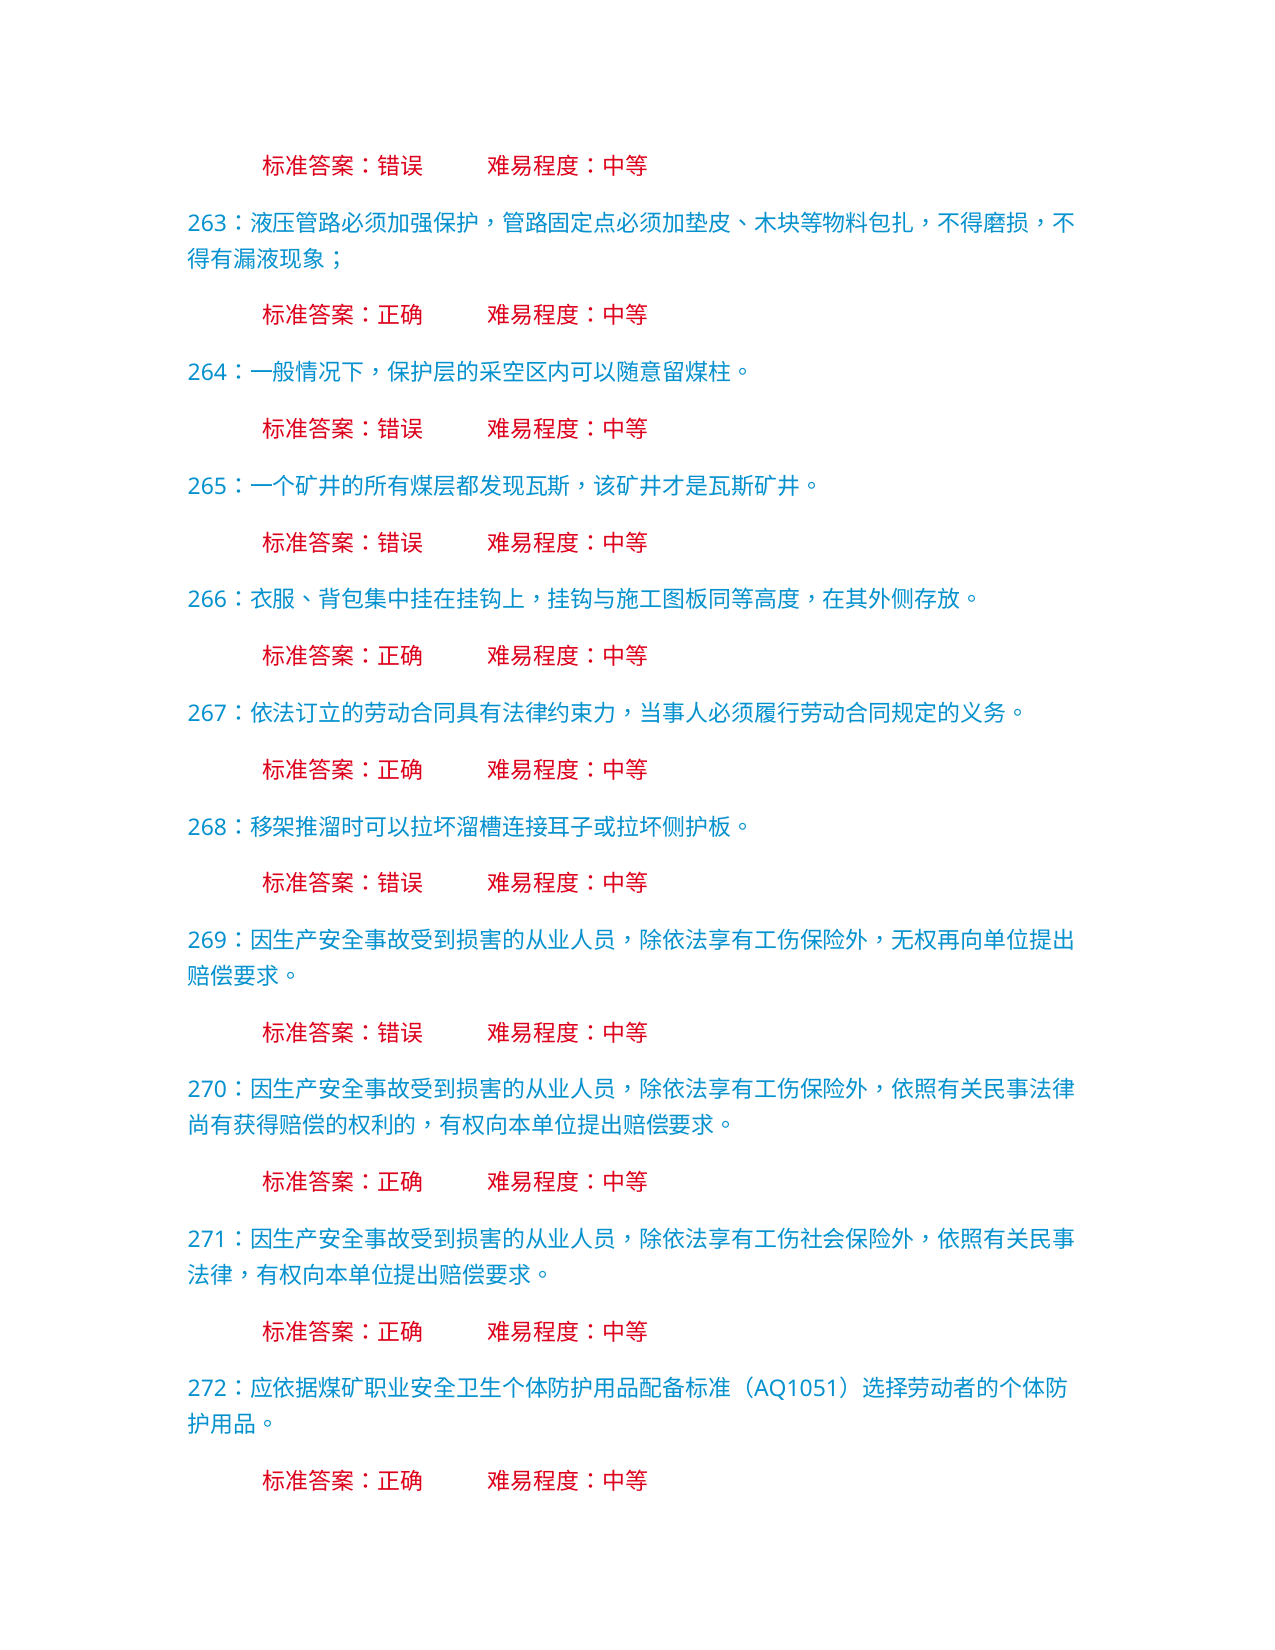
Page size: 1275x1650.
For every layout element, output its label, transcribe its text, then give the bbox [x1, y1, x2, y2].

text 标准答案：错误 难易程度：中等 [187, 413, 1087, 444]
text 265：一个矿井的所有煤层都发现瓦斯，该矿井才是瓦斯矿井。 [187, 470, 1087, 501]
text 263：液压管路必须加强保护，管路固定点必须加垫皮、木块等物料包扎，不得磨损，不得有漏液现象； [187, 207, 1087, 274]
text 270：因生产安全事故受到损害的从业人员，除依法享有工伤保险外，依照有关民事法律尚有获得赔偿的权利的，有权向本单位提出赔偿要求。 [187, 1073, 1087, 1141]
text 264：一般情况下，保护层的采空区内可以随意留煤柱。 [187, 356, 1087, 387]
text 269：因生产安全事故受到损害的从业人员，除依法享有工伤保险外，无权再向单位提出赔偿要求。 [187, 924, 1087, 991]
text 标准答案：错误 难易程度：中等 [187, 867, 1087, 898]
text 标准答案：正确 难易程度：中等 [187, 754, 1087, 785]
text 标准答案：错误 难易程度：中等 [187, 1017, 1087, 1048]
text 标准答案：正确 难易程度：中等 [187, 1166, 1087, 1197]
text 标准答案：正确 难易程度：中等 [187, 299, 1087, 331]
text 271：因生产安全事故受到损害的从业人员，除依法享有工伤社会保险外，依照有关民事法律，有权向本单位提出赔偿要求。 [187, 1223, 1087, 1290]
text 标准答案：错误 难易程度：中等 [187, 527, 1087, 558]
text 标准答案：正确 难易程度：中等 [187, 1465, 1087, 1496]
text 267：依法订立的劳动合同具有法律约束力，当事人必须履行劳动合同规定的义务。 [187, 697, 1087, 728]
text 272：应依据煤矿职业安全卫生个体防护用品配备标准（AQ1051）选择劳动者的个体防护用品。 [187, 1372, 1087, 1439]
text 266：衣服、背包集中挂在挂钩上，挂钩与施工图板同等高度，在其外侧存放。 [187, 583, 1087, 614]
text 268：移架推溜时可以拉坏溜槽连接耳子或拉坏侧护板。 [187, 810, 1087, 842]
text 标准答案：正确 难易程度：中等 [187, 640, 1087, 671]
text 标准答案：错误 难易程度：中等 [187, 150, 1087, 181]
text 标准答案：正确 难易程度：中等 [187, 1316, 1087, 1347]
